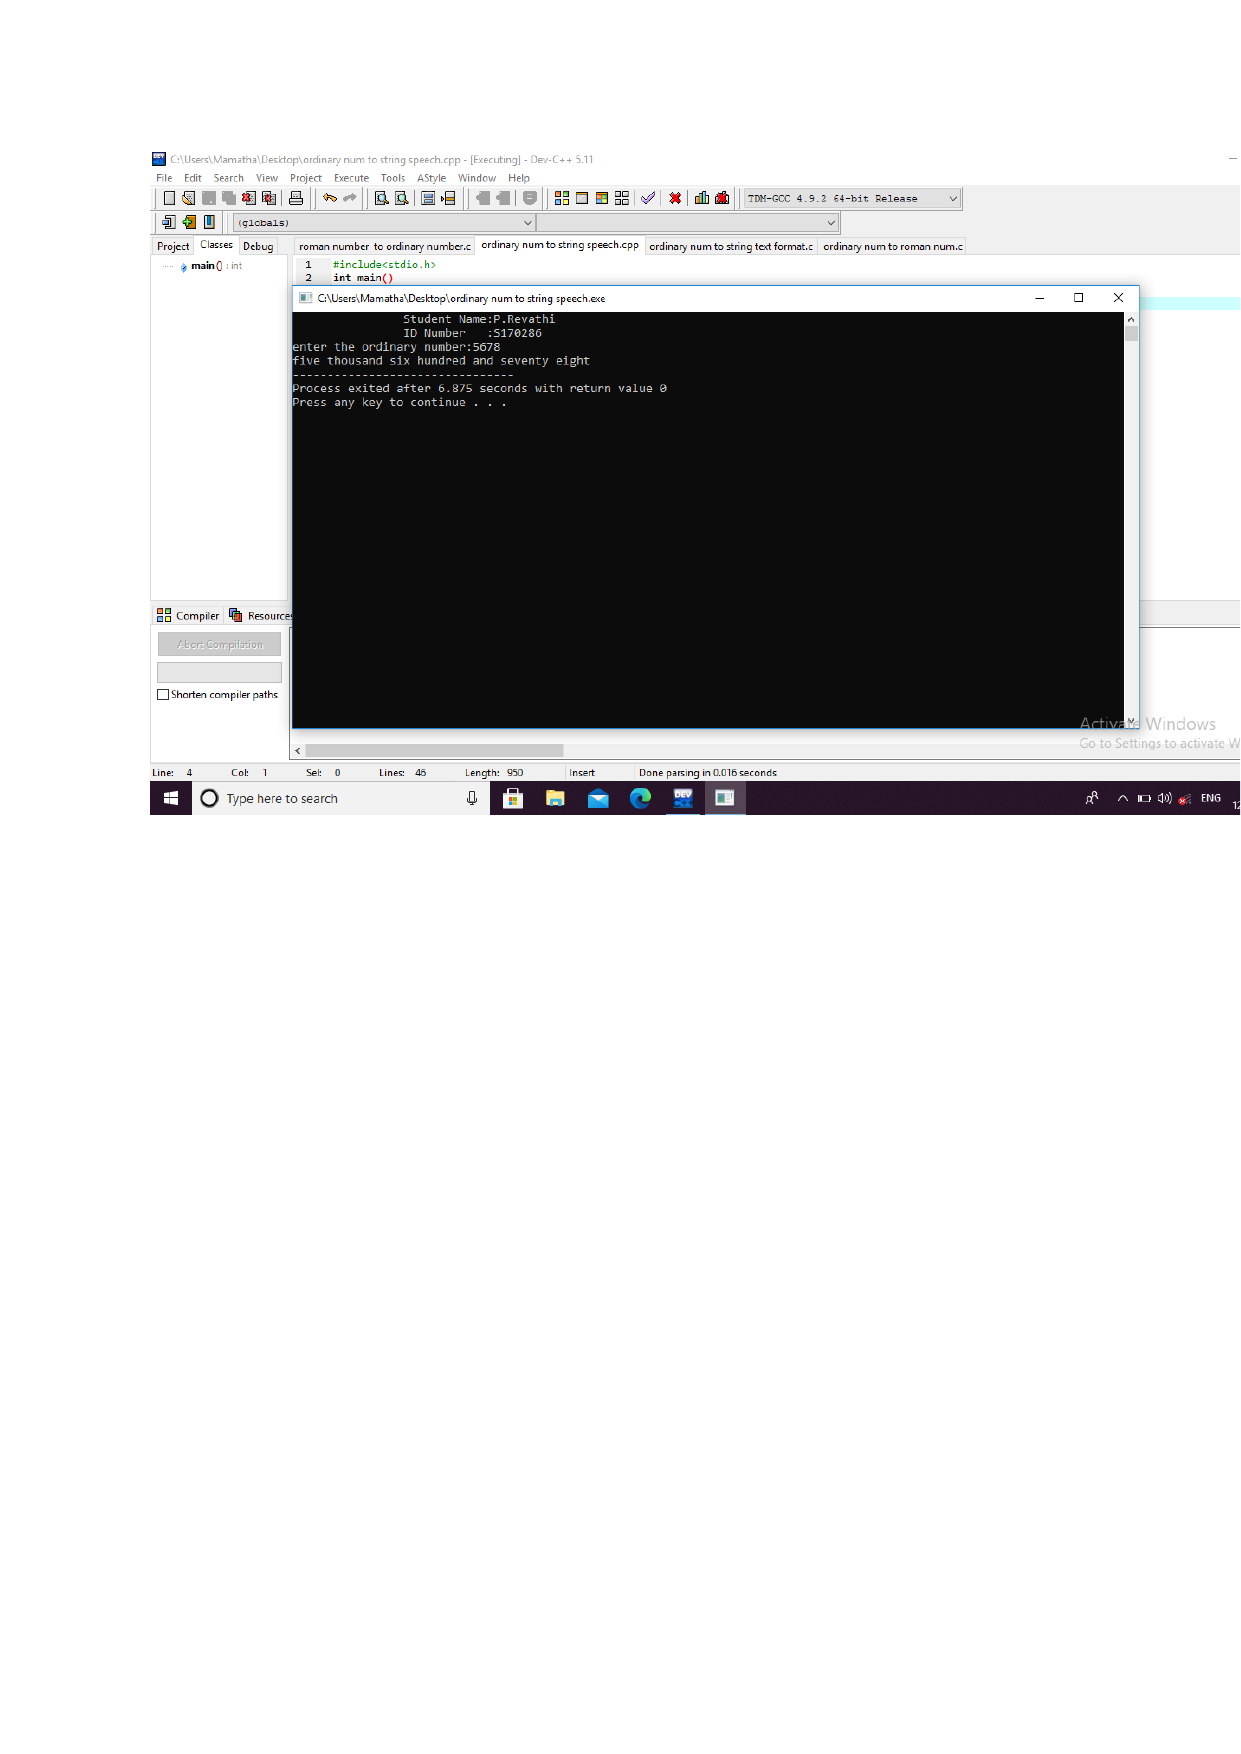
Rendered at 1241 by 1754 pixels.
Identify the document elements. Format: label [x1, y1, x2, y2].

picture [150, 150, 1241, 815]
